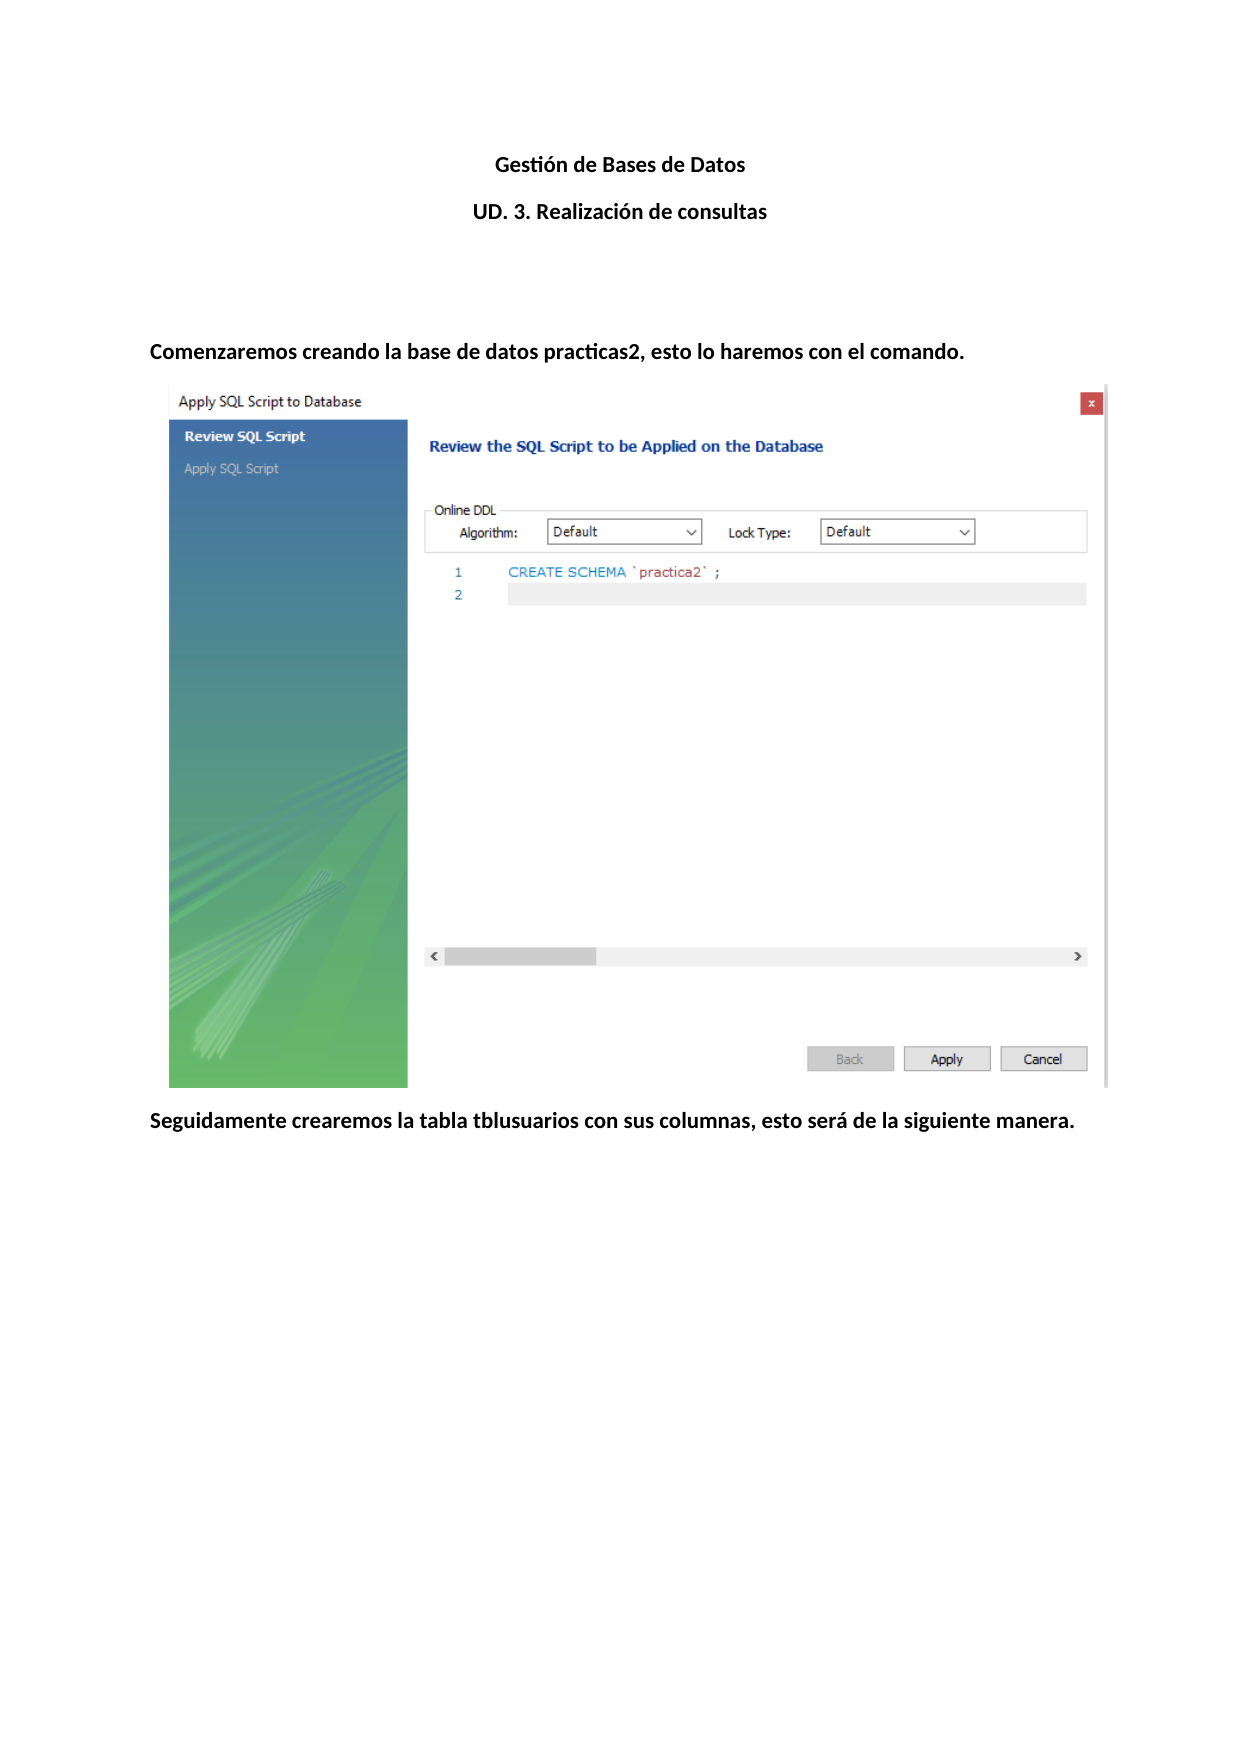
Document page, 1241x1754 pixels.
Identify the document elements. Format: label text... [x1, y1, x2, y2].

text UD. 3. Realización de consultas [150, 197, 1090, 225]
text Seguidamente crearemos la tabla tblusuarios con sus columnas, esto será de la siguiente manera. [150, 1106, 1090, 1134]
text Gestión de Bases de Datos [150, 150, 1090, 178]
text Comenzaremos creando la base de datos practicas2, esto lo haremos con el comando. [150, 337, 1090, 366]
